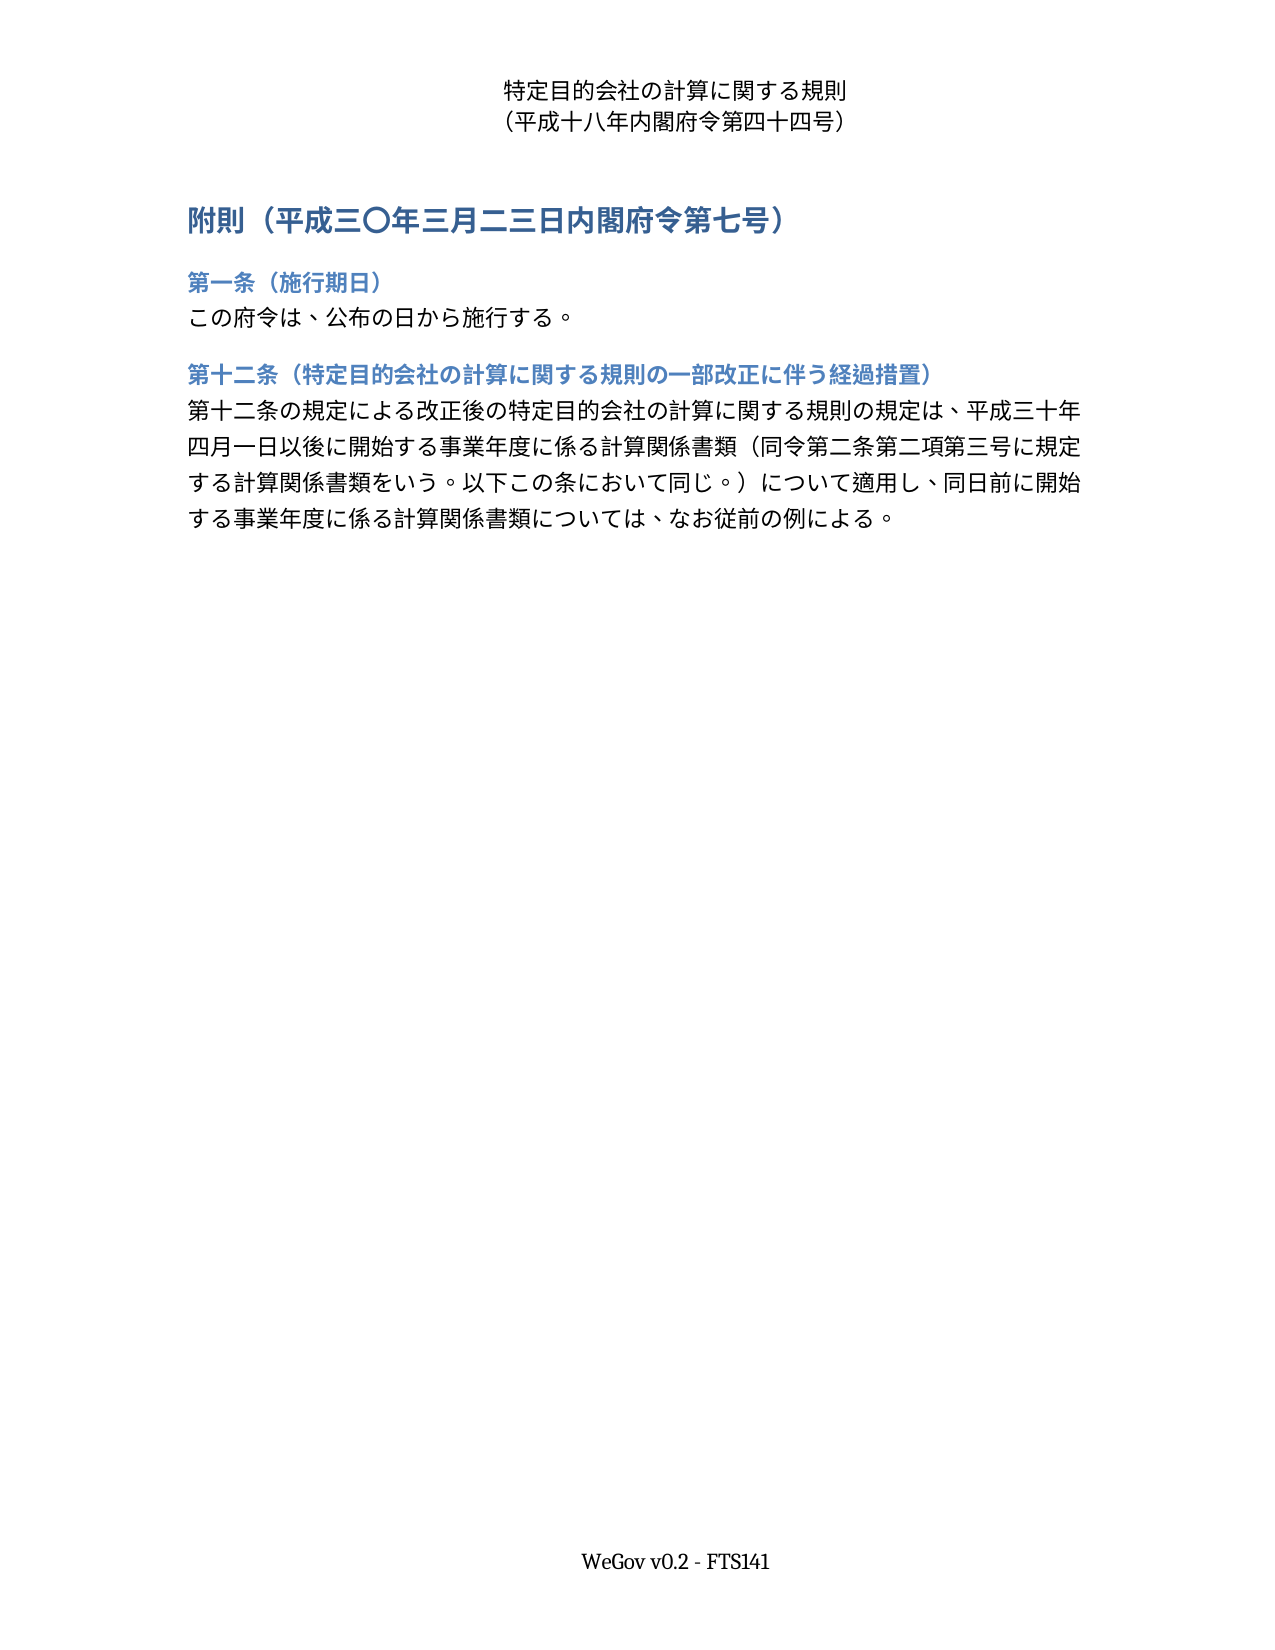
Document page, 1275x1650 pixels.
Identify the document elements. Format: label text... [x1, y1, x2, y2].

subtitle 第十二条（特定目的会社の計算に関する規則の一部改正に伴う経過措置） [187, 359, 1087, 390]
text 第十二条の規定による改正後の特定目的会社の計算に関する規則の規定は、平成三十年四月一日以後に開始する事業年度に係る計算関係書類（同令第二条第二項第三号に規定する計算関係書類をいう。以下この条において同じ。）について適用し、同日前に開始する事業年度に係る計算関係書類については、なお従前の例による。 [187, 395, 1087, 534]
subtitle 附則（平成三〇年三月二三日内閣府令第七号） [187, 200, 1087, 240]
text この府令は、公布の日から施行する。 [187, 302, 1087, 334]
subtitle 第一条（施行期日） [187, 266, 1087, 298]
